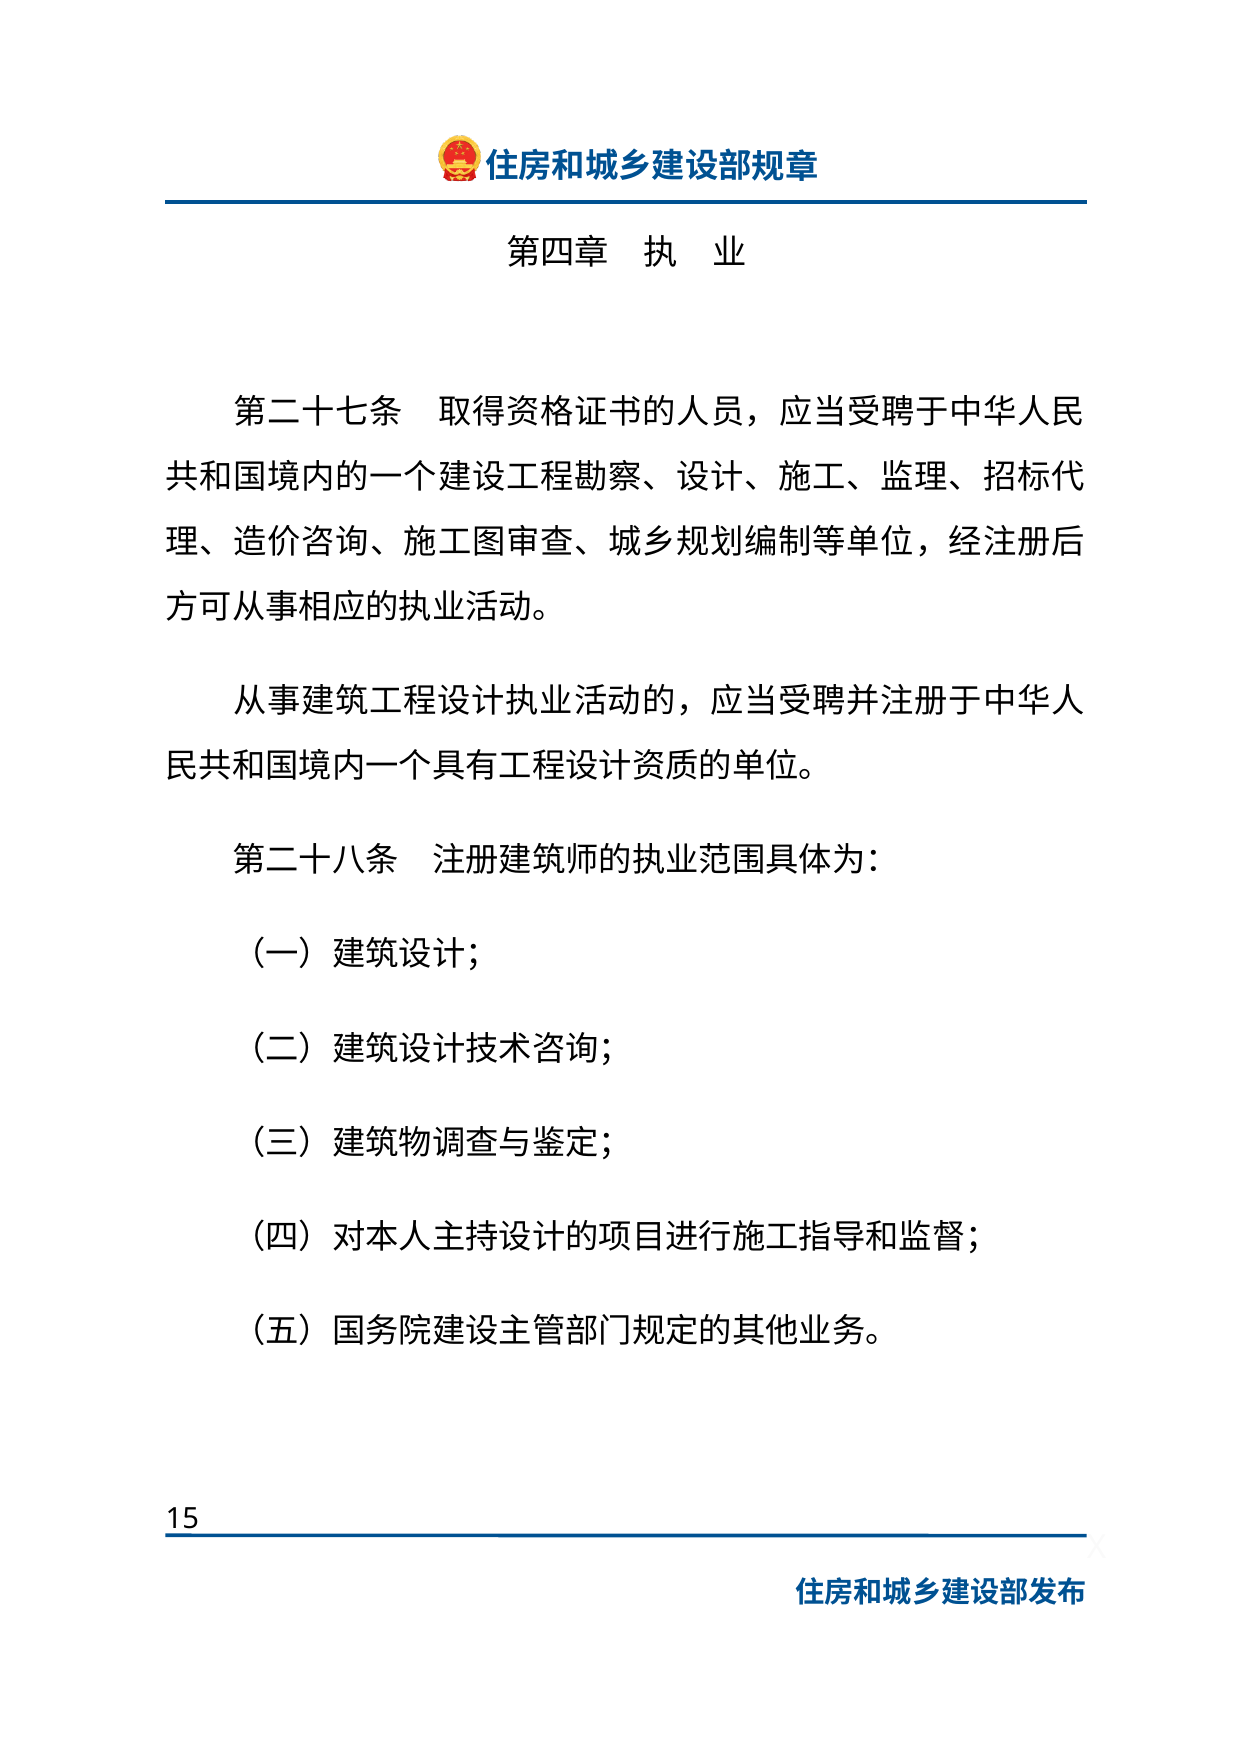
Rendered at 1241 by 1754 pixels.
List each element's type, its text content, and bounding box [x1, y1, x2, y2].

text 第四章 执 业 [165, 217, 1087, 282]
text （四）对本人主持设计的项目进行施工指导和监督； [165, 1201, 1087, 1266]
text 第二十七条 取得资格证书的人员，应当受聘于中华人民共和国境内的一个建设工程勘察、设计、施工、监理、招标代理、造价咨询、施工图审查、城乡规划编制等单位，经注册后方可从事相应的执业活动。 [165, 376, 1087, 636]
text （五）国务院建设主管部门规定的其他业务。 [165, 1296, 1087, 1361]
picture [434, 134, 485, 185]
text （二）建筑设计技术咨询； [165, 1013, 1087, 1078]
text （一）建筑设计； [165, 919, 1087, 984]
text 从事建筑工程设计执业活动的，应当受聘并注册于中华人民共和国境内一个具有工程设计资质的单位。 [165, 666, 1087, 796]
text 第二十八条 注册建筑师的执业范围具体为： [165, 825, 1087, 890]
text （三）建筑物调查与鉴定； [165, 1107, 1087, 1172]
